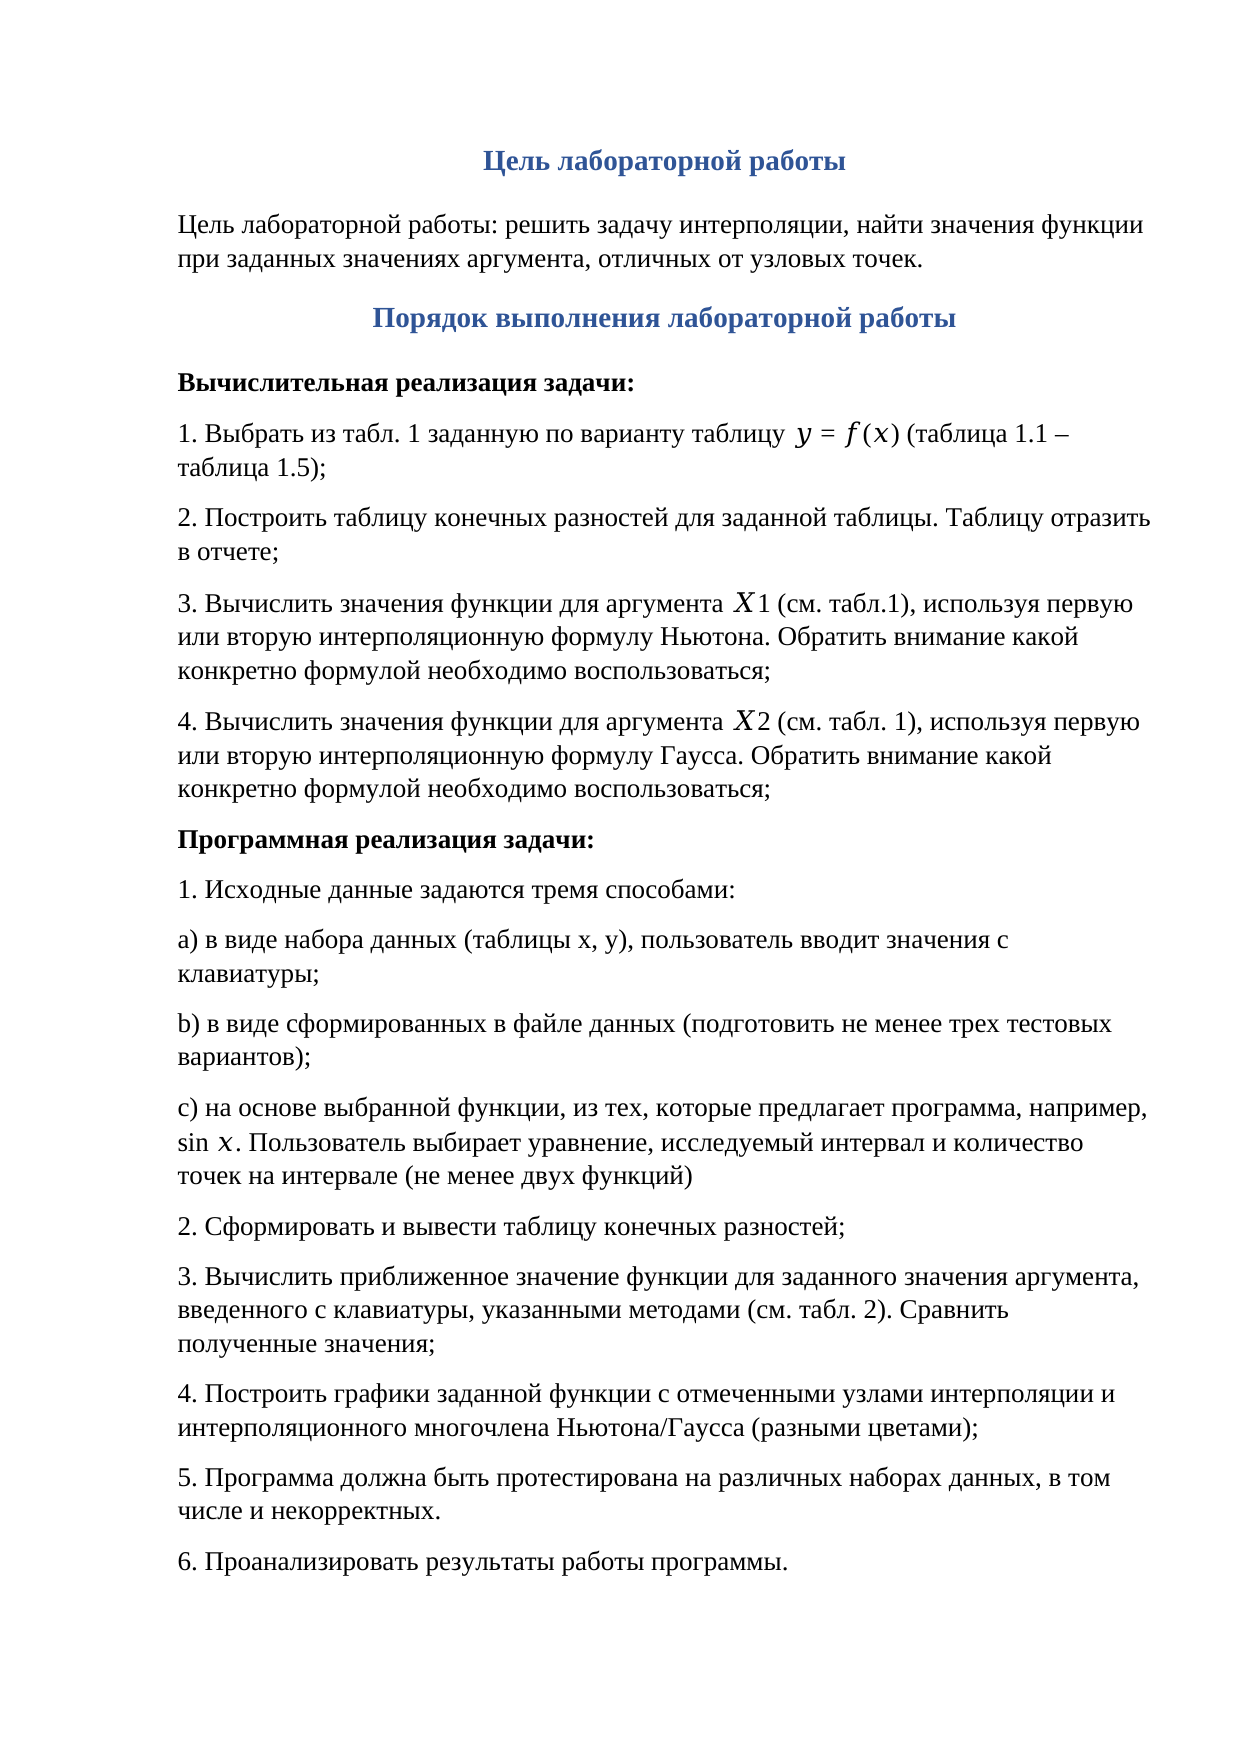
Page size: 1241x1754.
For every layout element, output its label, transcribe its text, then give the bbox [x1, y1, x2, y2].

text 2. Сформировать и вывести таблицу конечных разностей; [177, 1210, 1152, 1241]
text Программная реализация задачи: [177, 823, 1152, 854]
text 1. Выбрать из табл. 1 заданную по варианту таблицу 𝑦 = 𝑓(𝑥) (таблица 1.1 – таблица 1.5); [177, 416, 1152, 482]
text 5. Программа должна быть протестирована на различных наборах данных, в том числе и некорректных. [177, 1461, 1152, 1526]
text 6. Проанализировать результаты работы программы. [177, 1545, 1152, 1576]
text 3. Вычислить значения функции для аргумента 𝑋1 (см. табл.1), используя первую или вторую интерполяционную формулу Ньютона. Обратить внимание какой конкретно формулой необходимо воспользоваться; [177, 585, 1152, 685]
text 4. Построить графики заданной функции с отмеченными узлами интерполяции и интерполяционного многочлена Ньютона/Гаусса (разными цветами); [177, 1377, 1152, 1442]
text c) на основе выбранной функции, из тех, которые предлагает программа, например, sin 𝑥. Пользователь выбирает уравнение, исследуемый интервал и количество точек на интервале (не менее двух функций) [177, 1091, 1152, 1191]
text Вычислительная реализация задачи: [177, 366, 1152, 397]
subtitle Цель лабораторной работы [177, 143, 1152, 177]
text Цель лабораторной работы: решить задачу интерполяции, найти значения функции при заданных значениях аргумента, отличных от узловых точек. [177, 208, 1152, 273]
subtitle Порядок выполнения лабораторной работы [177, 301, 1152, 334]
text 4. Вычислить значения функции для аргумента 𝑋2 (см. табл. 1), используя первую или вторую интерполяционную формулу Гаусса. Обратить внимание какой конкретно формулой необходимо воспользоваться; [177, 704, 1152, 804]
text 1. Исходные данные задаются тремя способами: [177, 873, 1152, 904]
text a) в виде набора данных (таблицы x, y), пользователь вводит значения с клавиатуры; [177, 923, 1152, 988]
text b) в виде сформированных в файле данных (подготовить не менее трех тестовых вариантов); [177, 1007, 1152, 1072]
text 3. Вычислить приближенное значение функции для заданного значения аргумента, введенного с клавиатуры, указанными методами (см. табл. 2). Сравнить полученные значения; [177, 1260, 1152, 1358]
text 2. Построить таблицу конечных разностей для заданной таблицы. Таблицу отразить в отчете; [177, 501, 1152, 566]
